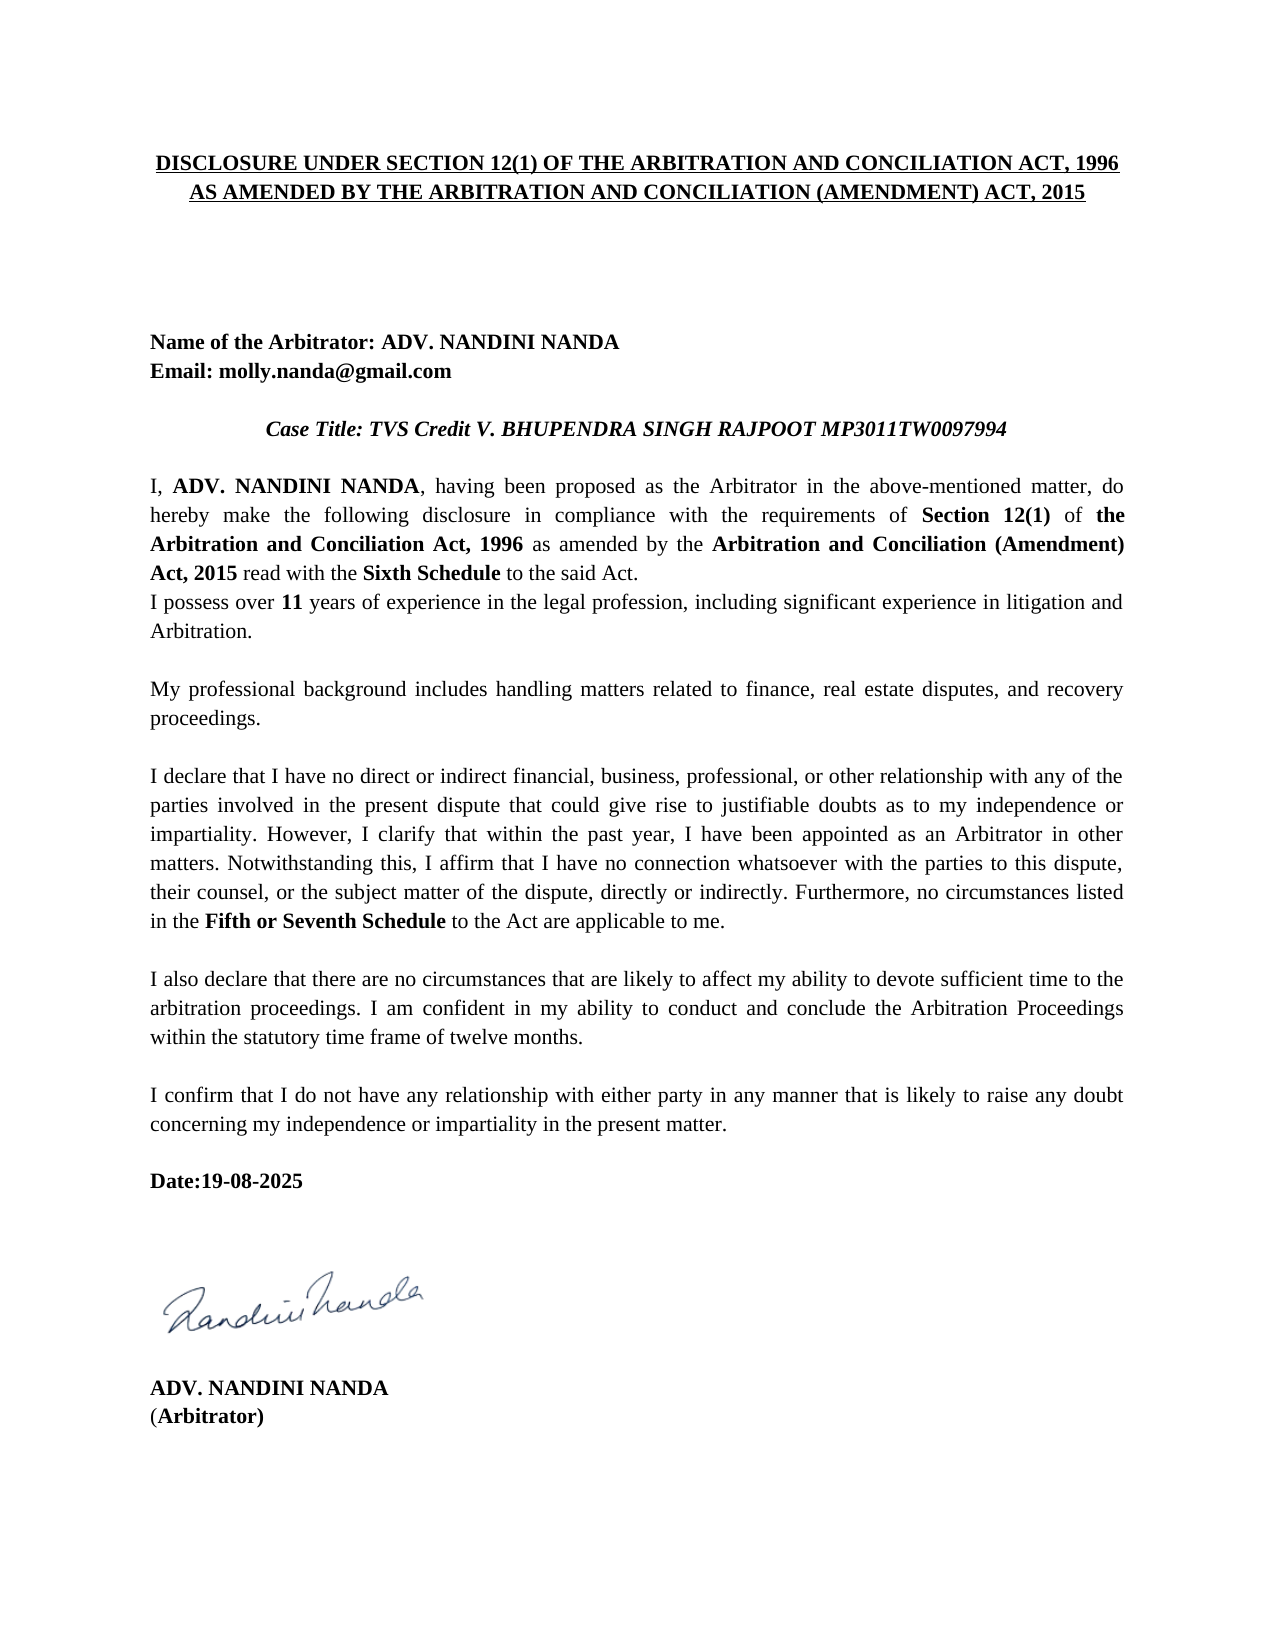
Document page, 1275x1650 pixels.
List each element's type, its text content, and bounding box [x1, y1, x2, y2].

text ADV. NANDINI NANDA (Arbitrator) [150, 1345, 1125, 1429]
picture [150, 1257, 438, 1342]
text I also declare that there are no circumstances that are likely to affect my ability to devote sufficient time to the arbitration proceedings. I am confident in my ability to conduct and conclude the Arbitration Proceedings within the statutory time frame of twelve months. [150, 937, 1125, 1049]
text I, ADV. NANDINI NANDA, having been proposed as the Arbitrator in the above-mentioned matter, do hereby make the following disclosure in compliance with the requirements of Section 12(1) of the Arbitration and Conciliation Act, 1996 as amended by the Arbitration and Conciliation (Amendment) Act, 2015 read with the Sixth Schedule to the said Act. [150, 444, 1125, 586]
text DISCLOSURE UNDER SECTION 12(1) OF THE ARBITRATION AND CONCILIATION ACT, 1996 AS AMENDED BY THE ARBITRATION AND CONCILIATION (AMENDMENT) ACT, 2015 [150, 150, 1125, 204]
text Case Title: TVS Credit V. BHUPENDRA SINGH RAJPOOT MP3011TW0097994 [150, 387, 1125, 441]
text Date:19-08-2025 [150, 1139, 1125, 1224]
text I possess over 11 years of experience in the legal profession, including significant experience in litigation and Arbitration. My professional background includes handling matters related to finance, real estate disputes, and recovery proceedings. [150, 589, 1125, 730]
text I declare that I have no direct or indirect financial, business, professional, or other relationship with any of the parties involved in the present dispute that could give rise to justifiable doubts as to my independence or impartiality. However, I clarify that within the past year, I have been appointed as an Arbitrator in other matters. Notwithstanding this, I affirm that I have no connection whatsoever with the parties to this dispute, their counsel, or the subject matter of the dispute, directly or indirectly. Furthermore, no circumstances listed in the Fifth or Seventh Schedule to the Act are applicable to me. [150, 734, 1125, 933]
text I confirm that I do not have any relationship with either party in any manner that is likely to raise any doubt concerning my independence or impartiality in the present matter. [150, 1053, 1125, 1136]
text Name of the Arbitrator: ADV. NANDINI NANDA Email: molly.nanda@gmail.com [150, 329, 1125, 383]
